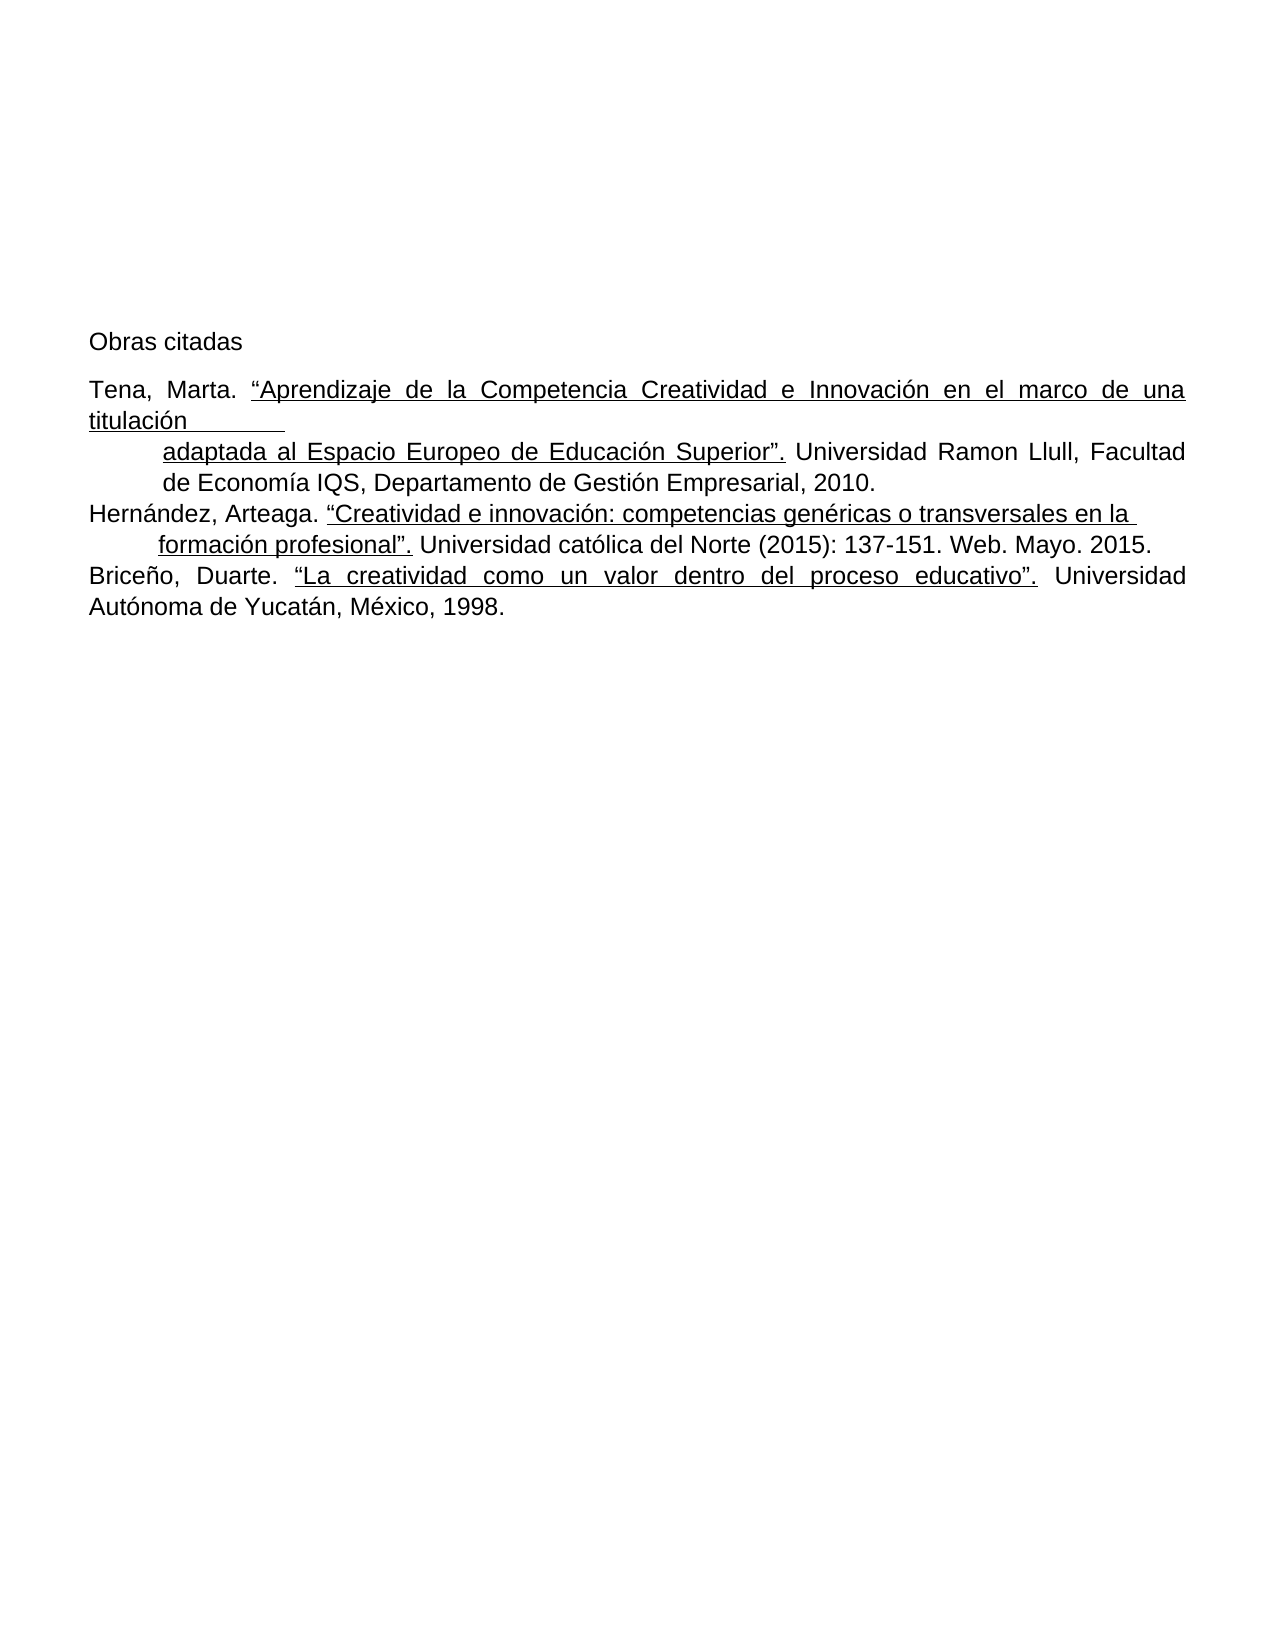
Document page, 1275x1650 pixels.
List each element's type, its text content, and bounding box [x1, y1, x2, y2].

text Tena, Marta. “Aprendizaje de la Competencia Creatividad e Innovación en el marco de una titulación [89, 375, 1186, 435]
text Hernández, Arteaga. “Creatividad e innovación: competencias genéricas o transversales en la [89, 499, 1186, 528]
text formación profesional”. Universidad católica del Norte (2015): 137-151. Web. Mayo. 2015. [89, 530, 1186, 559]
text Briceño, Duarte. “La creatividad como un valor dentro del proceso educativo”. Universidad Autónoma de Yucatán, México, 1998. [89, 561, 1186, 621]
text adaptada al Espacio Europeo de Educación Superior”. Universidad Ramon Llull, Facultad de Economía IQS, Departamento de Gestión Empresarial, 2010. [162, 437, 1186, 497]
text Obras citadas [89, 327, 1186, 356]
